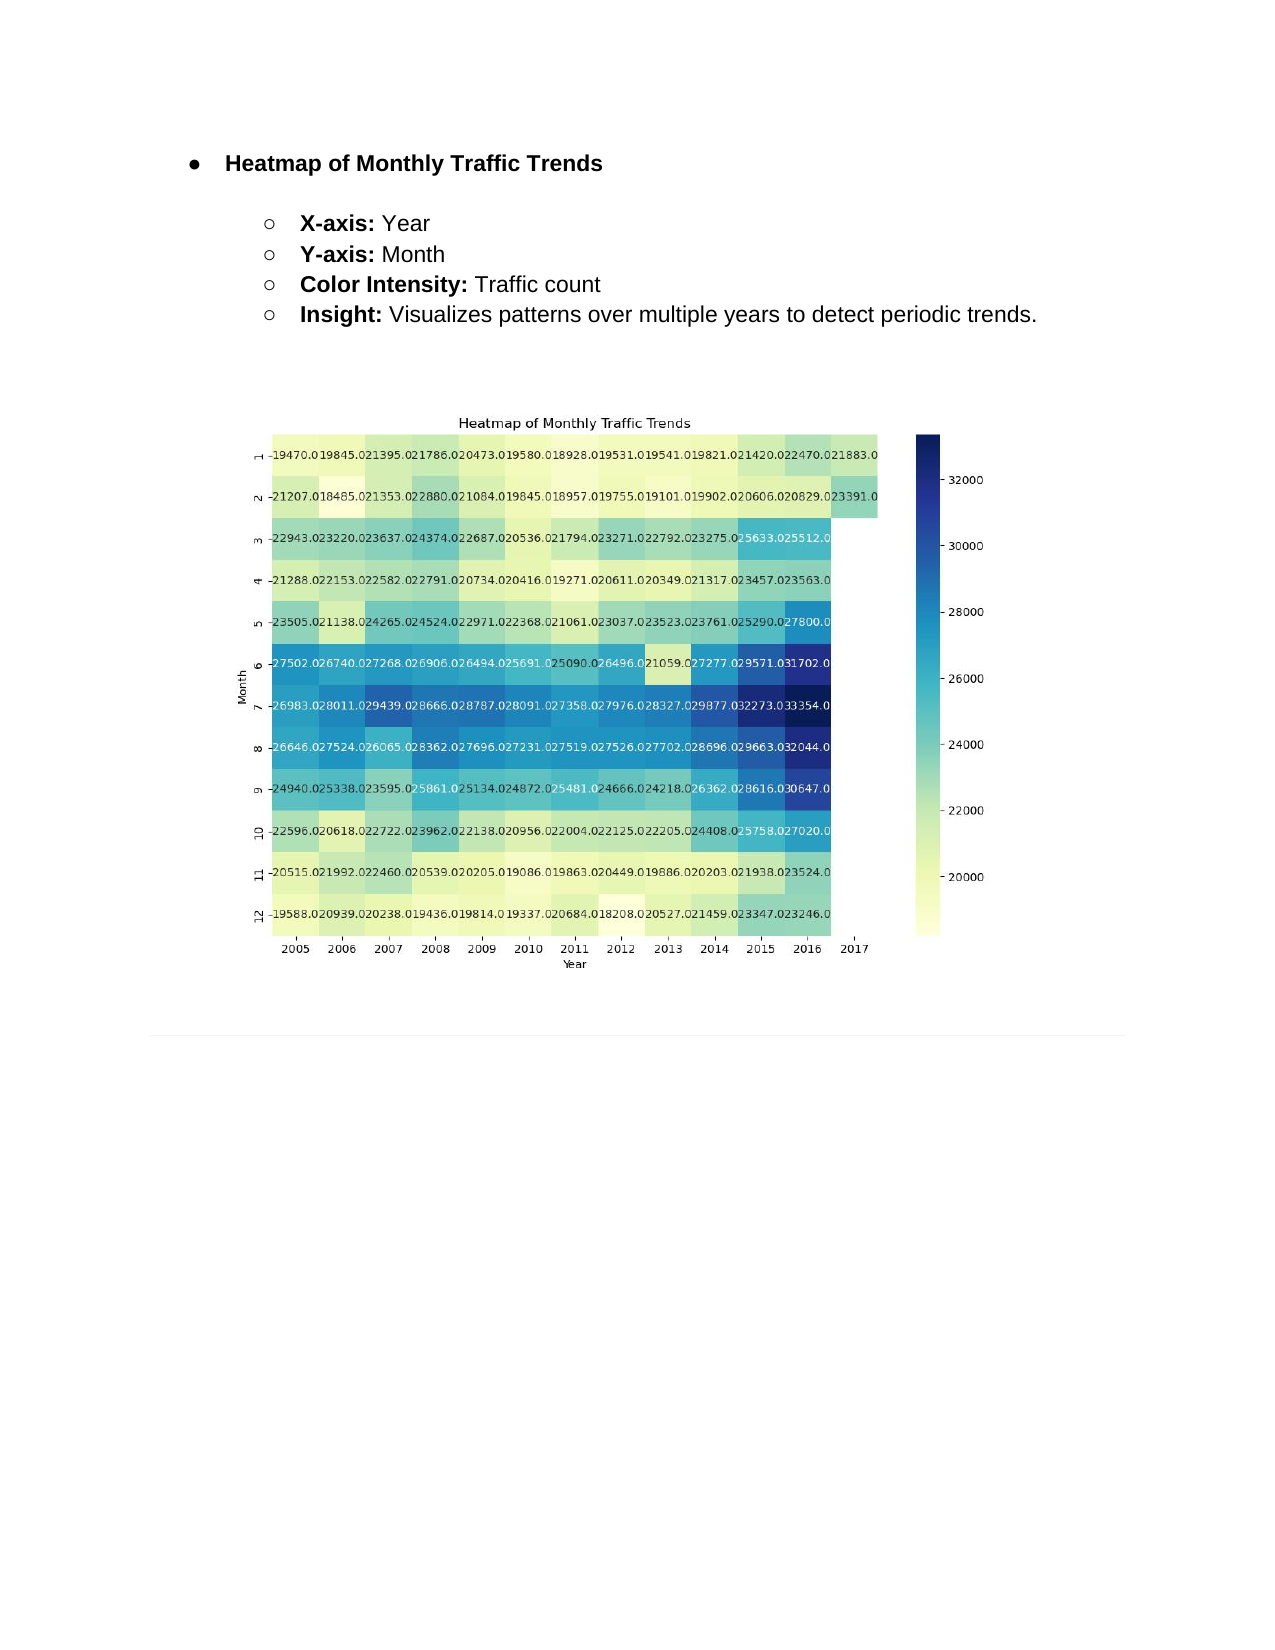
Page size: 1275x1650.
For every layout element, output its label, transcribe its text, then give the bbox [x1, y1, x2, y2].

list X-axis: Year [262, 210, 1125, 237]
picture [150, 356, 1125, 1007]
list Y-axis: Month [262, 241, 1125, 267]
list Insight: Visualizes patterns over multiple years to detect periodic trends. [262, 301, 1125, 327]
list Color Intensity: Traffic count [262, 271, 1125, 297]
list Heatmap of Monthly Traffic Trends [187, 150, 1125, 207]
